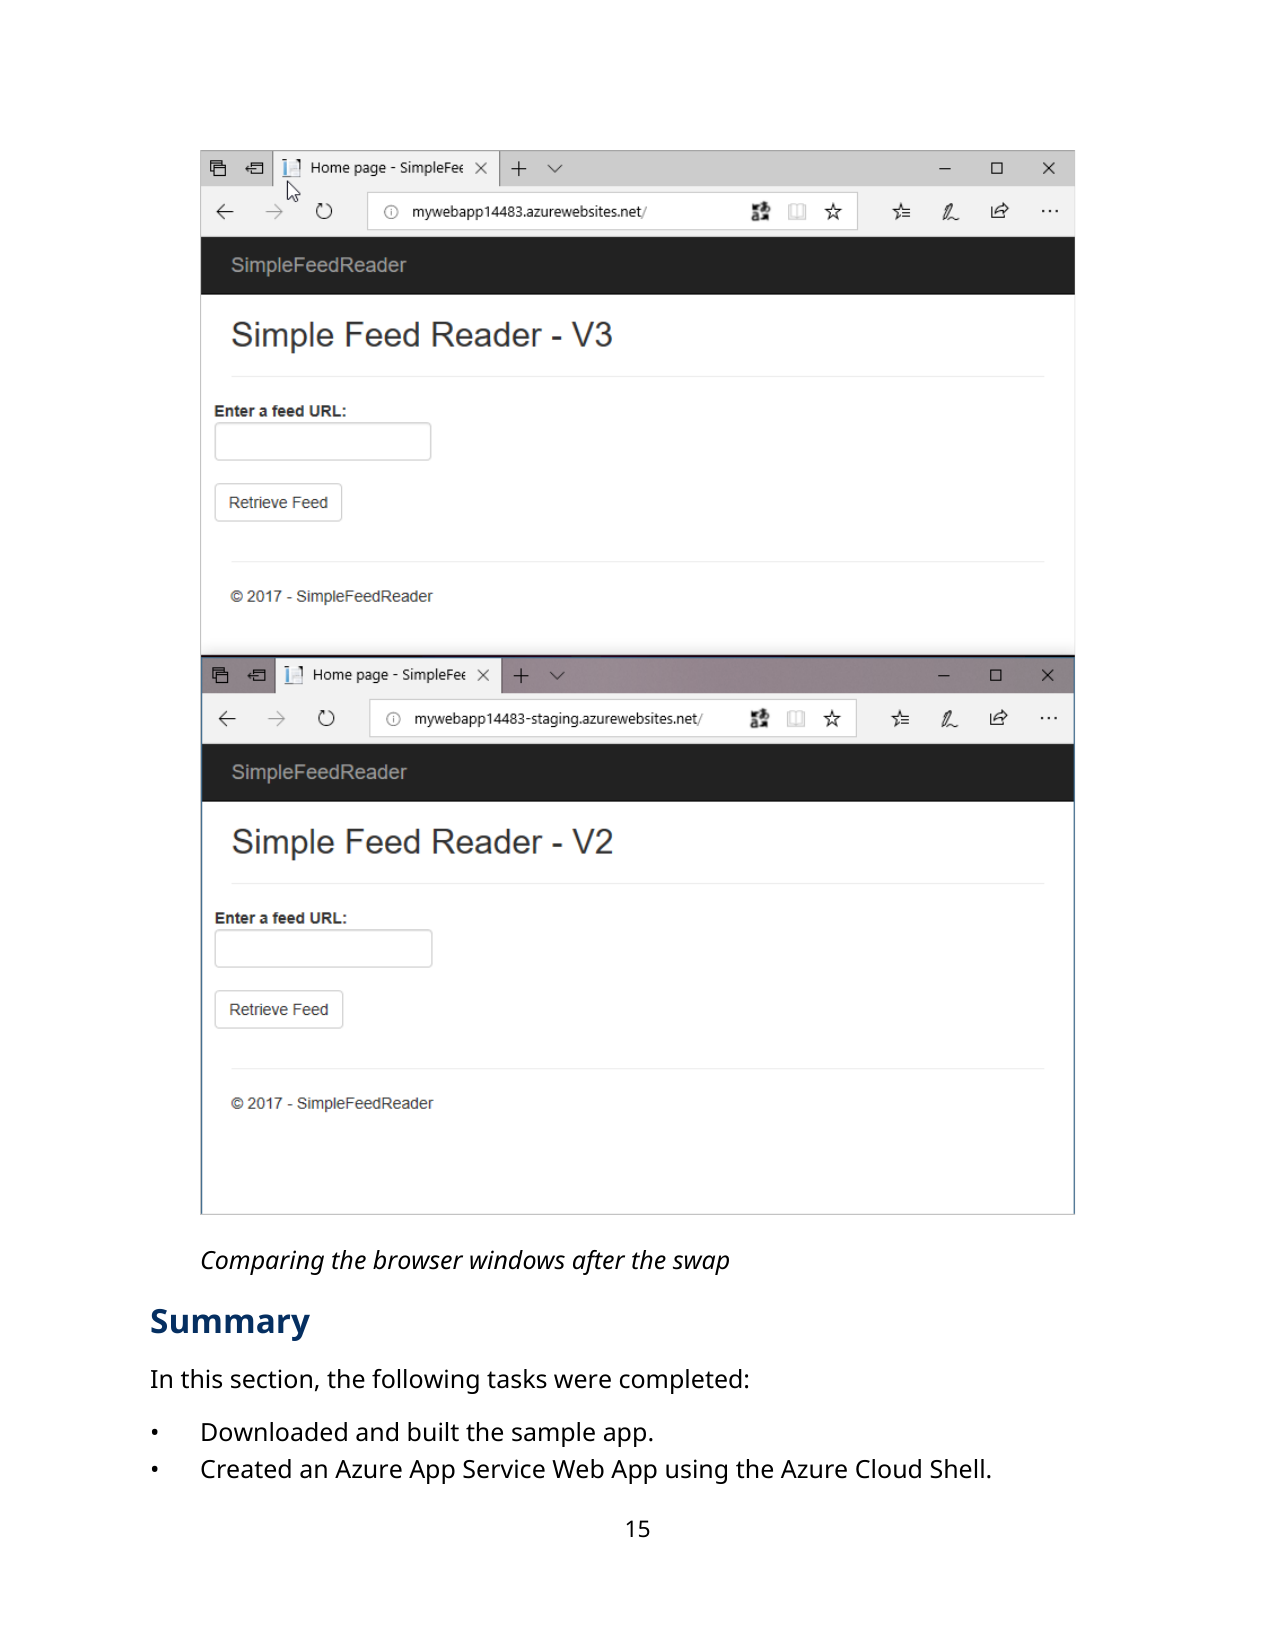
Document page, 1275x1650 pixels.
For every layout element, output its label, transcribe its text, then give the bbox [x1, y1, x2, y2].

list Comparing the browser windows after the swap [150, 1242, 1125, 1277]
text In this section, the following tasks were completed: [150, 1362, 1125, 1396]
list Downloaded and built the sample app. [150, 1414, 1125, 1448]
list Created an Azure App Service Web App using the Azure Cloud Shell. [150, 1452, 1125, 1486]
subtitle Summary [150, 1297, 1125, 1343]
picture [200, 150, 1075, 1215]
